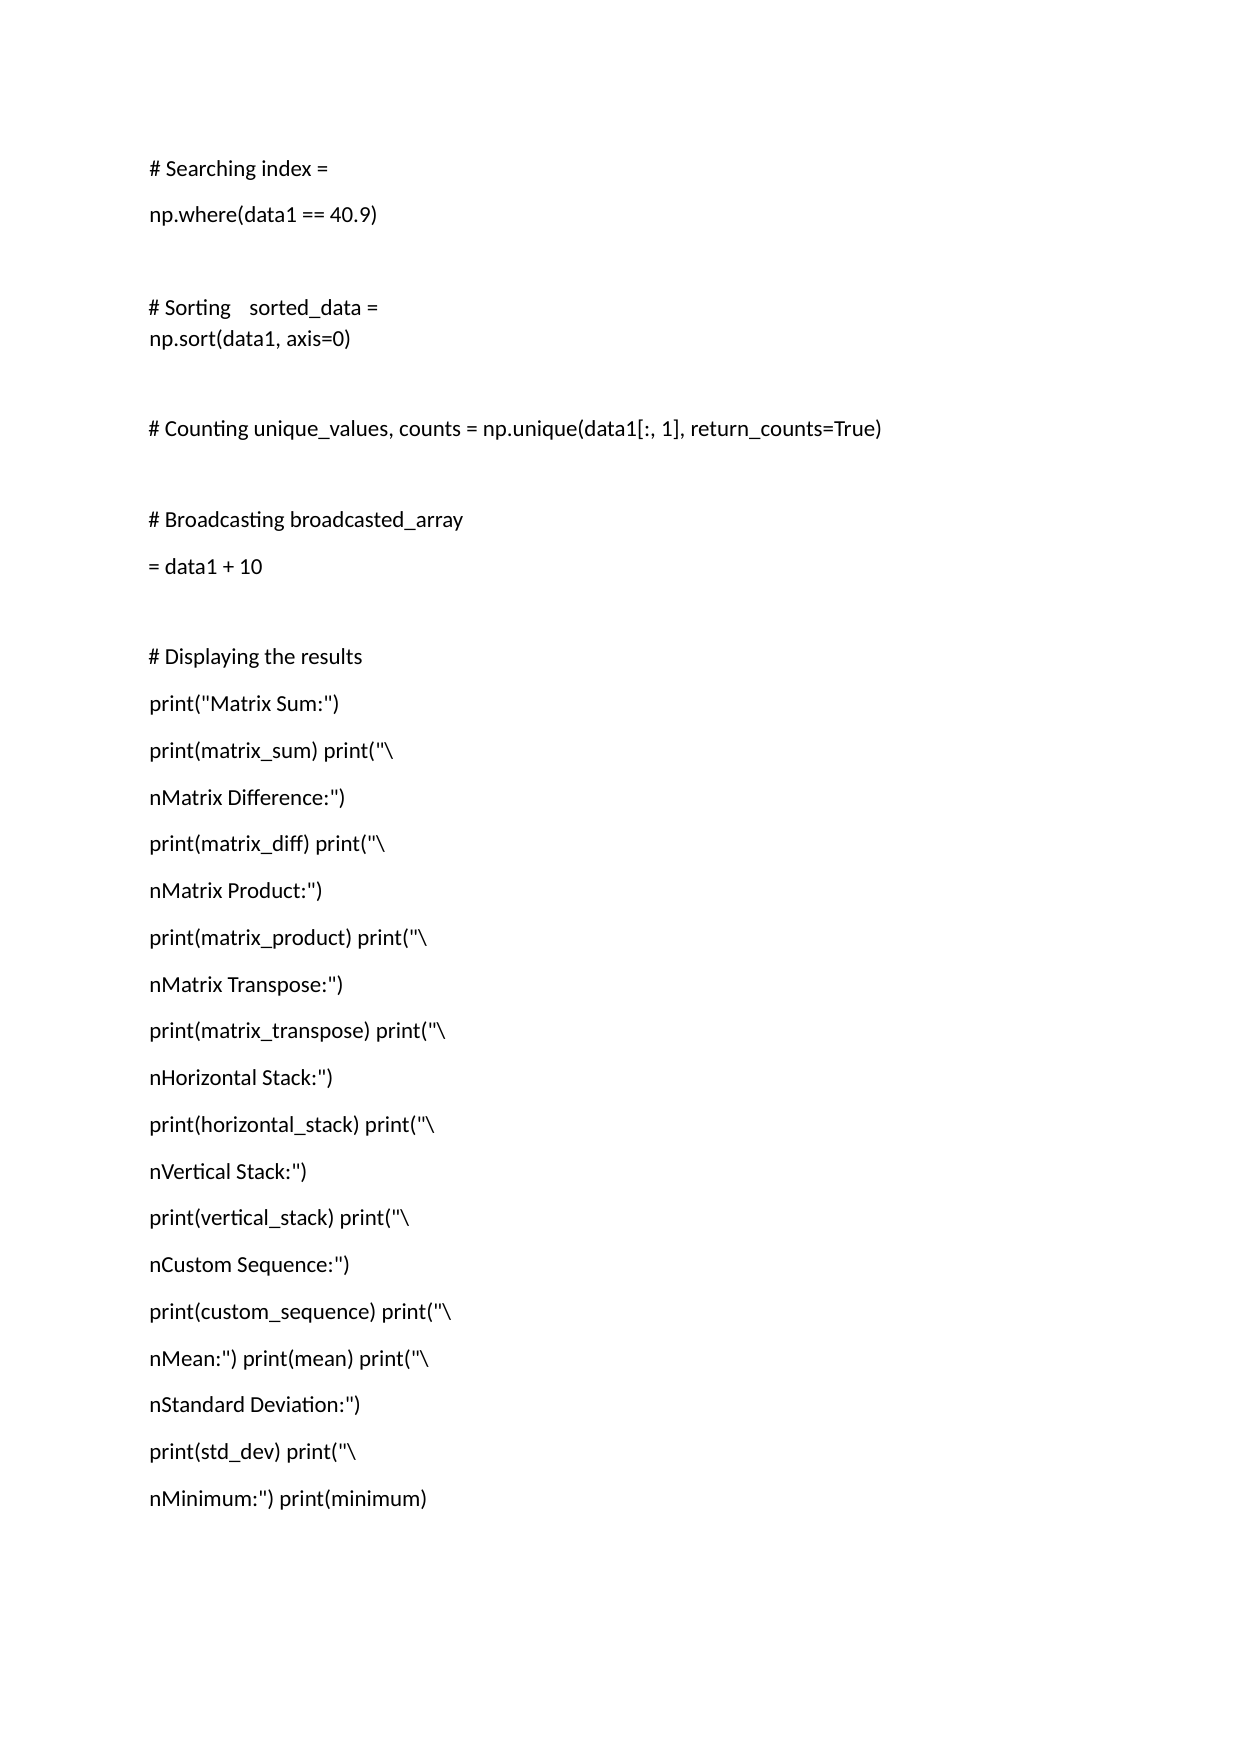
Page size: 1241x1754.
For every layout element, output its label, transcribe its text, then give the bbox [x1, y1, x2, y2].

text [148, 154, 454, 229]
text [148, 642, 454, 1512]
text # Counting unique_values, counts = np.unique(data1[:, 1], return_counts=True) [148, 414, 884, 443]
text = data1 + 10 [148, 552, 454, 580]
text # Sorting sorted_data = np.sort(data1, axis=0) [148, 293, 485, 352]
text # Broadcasting broadcasted_array [148, 505, 1111, 533]
